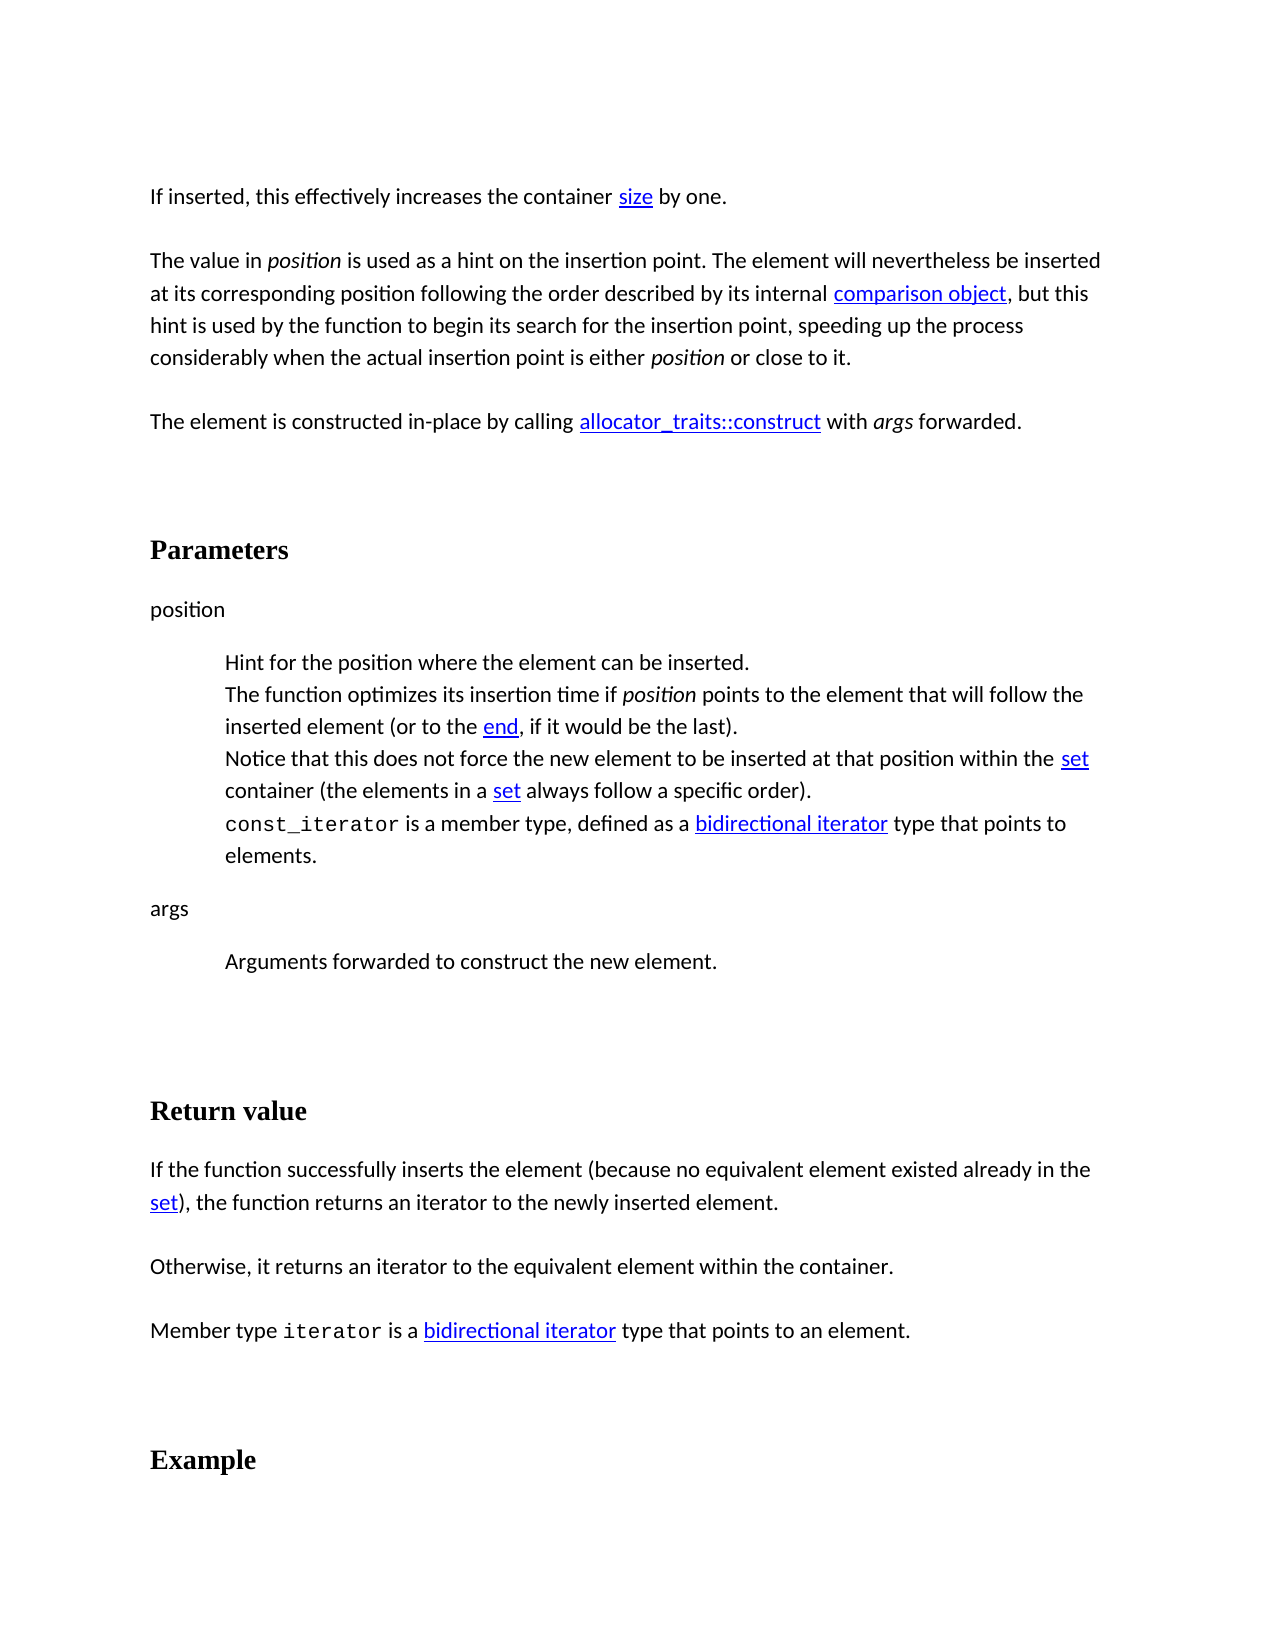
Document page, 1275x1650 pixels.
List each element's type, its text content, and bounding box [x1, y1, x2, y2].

text Hint for the position where the element can be inserted. The function optimizes its insertion time if position points to the element that will follow the inserted element (or to the end, if it would be the last). Notice that this does not force the new element to be inserted at that position within the set container (the elements in a set always follow a specific order). const_iterator is a member type, defined as a bidirectional iterator type that points to elements. [225, 648, 1125, 869]
text position [150, 595, 1125, 623]
text Arguments forwarded to construct the new element. [225, 947, 1125, 976]
subtitle Example [150, 1443, 1125, 1475]
subtitle Return value [150, 1094, 1125, 1126]
text If the function successfully inserts the element (because no equivalent element existed already in the set), the function returns an iterator to the newly inserted element. Otherwise, it returns an iterator to the equivalent element within the container. Member type iterator is a bidirectional iterator type that points to an element. [150, 1156, 1125, 1409]
subtitle Parameters [150, 533, 1125, 566]
text args [150, 894, 1125, 922]
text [150, 150, 1125, 500]
